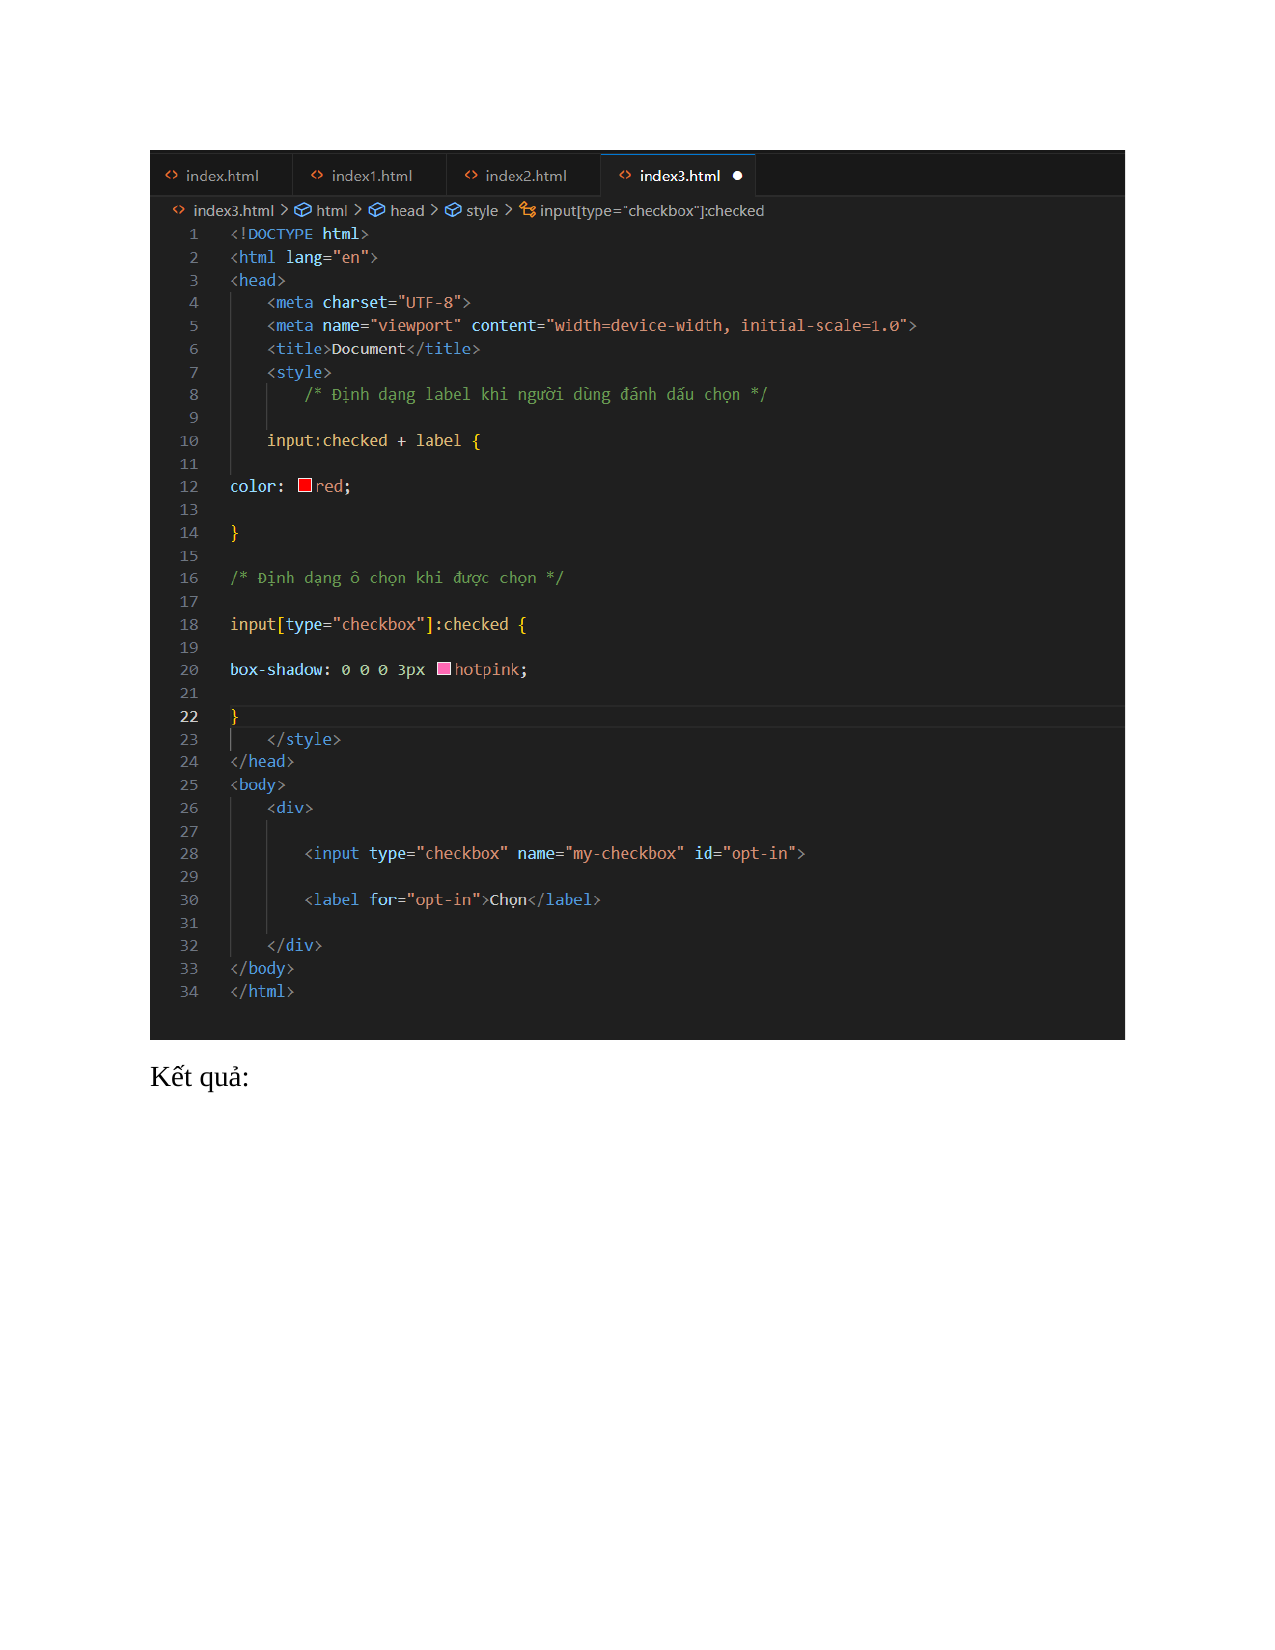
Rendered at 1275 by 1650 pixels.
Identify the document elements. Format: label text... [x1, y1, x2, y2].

picture [150, 150, 1125, 1040]
text Kết quả: [150, 1059, 1125, 1092]
